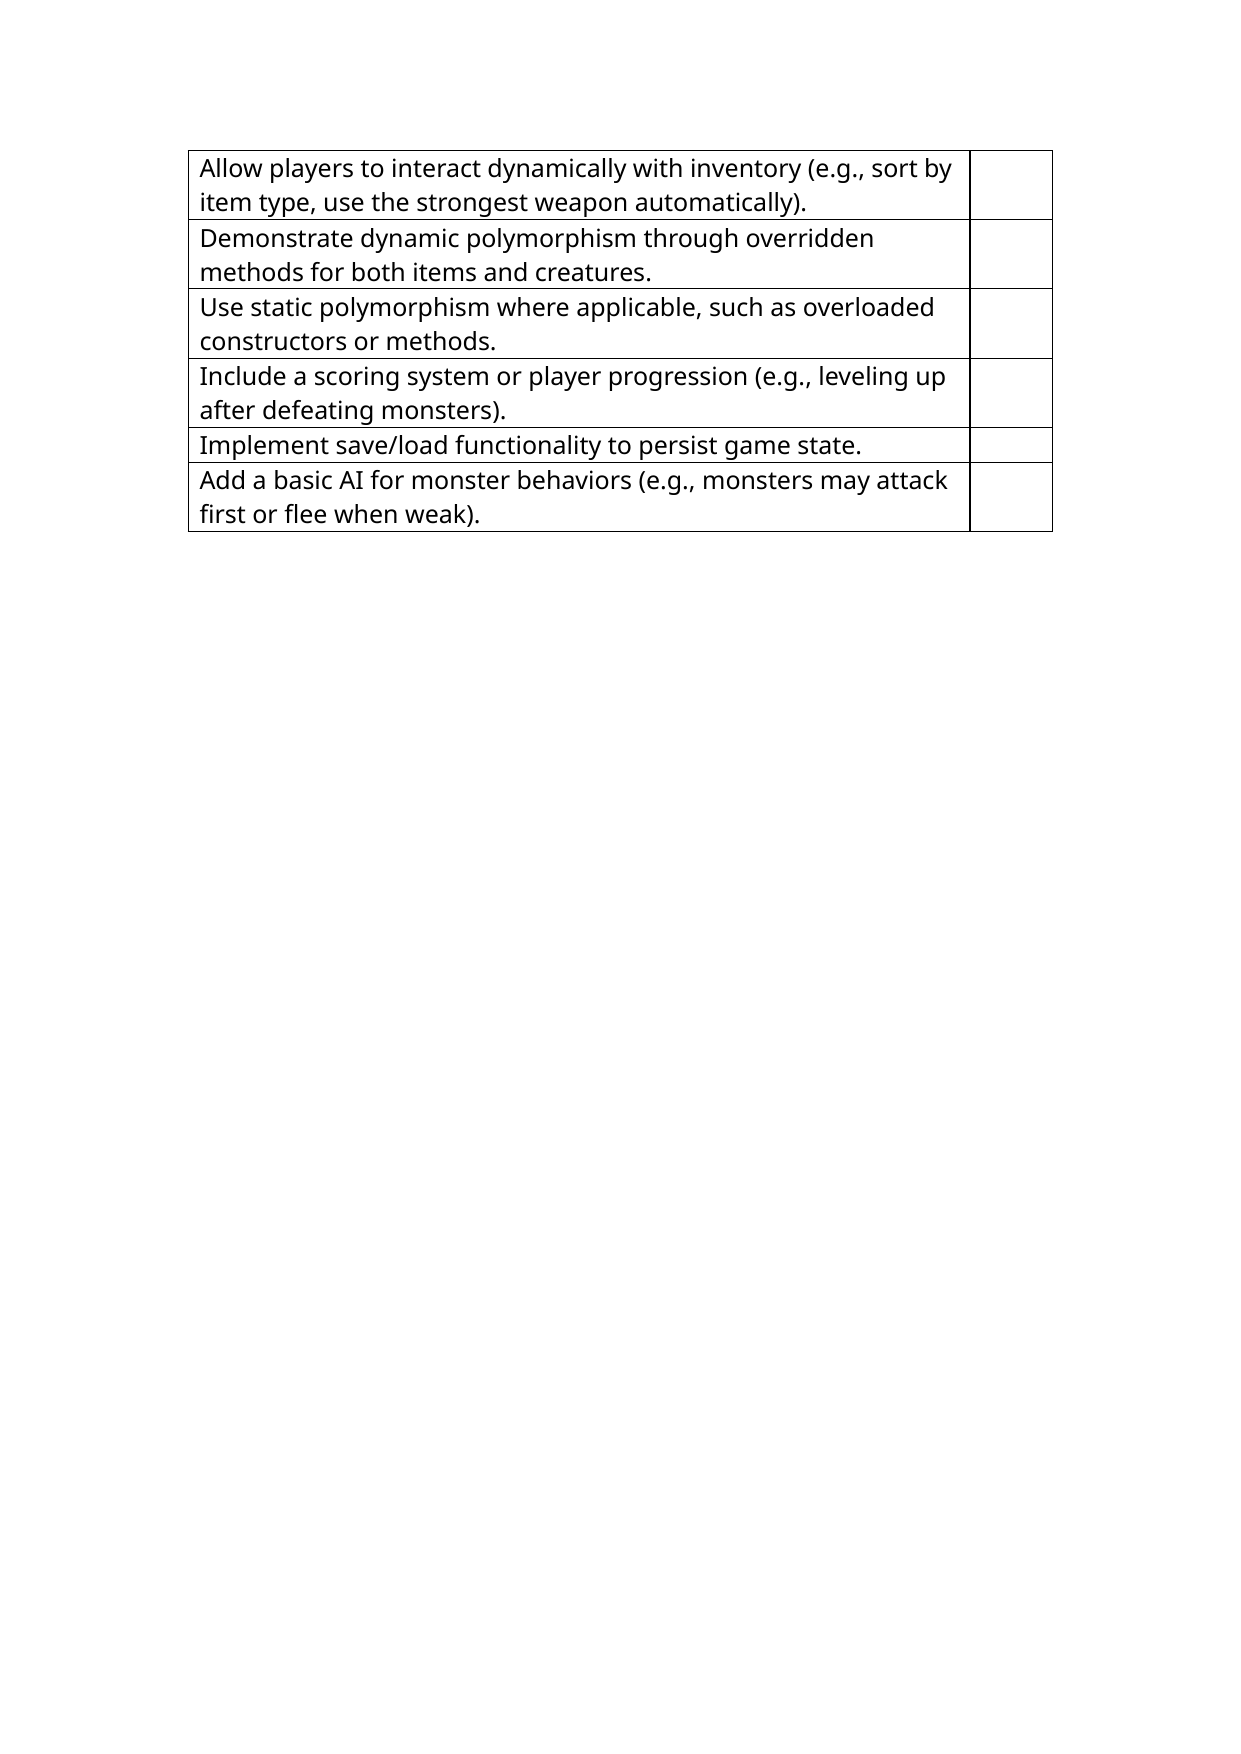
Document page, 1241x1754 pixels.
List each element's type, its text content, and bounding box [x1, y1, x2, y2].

table_cell [971, 289, 1052, 357]
table_cell Use static polymorphism where applicable, such as overloaded constructors or methods. [189, 289, 969, 357]
table_cell [971, 463, 1052, 531]
table_cell Allow players to interact dynamically with inventory (e.g., sort by item type, use the strongest weapon automatically). [189, 151, 969, 219]
table_cell Include a scoring system or player progression (e.g., leveling up after defeating monsters). [189, 359, 969, 427]
table_cell Add a basic AI for monster behaviors (e.g., monsters may attack first or flee when weak). [189, 463, 969, 531]
table_cell Demonstrate dynamic polymorphism through overridden methods for both items and creatures. [189, 220, 969, 288]
table_cell [971, 359, 1052, 427]
table_cell [971, 220, 1052, 288]
table_cell Implement save/load functionality to persist game state. [189, 428, 969, 462]
table_cell [971, 151, 1052, 219]
table_cell [971, 428, 1052, 462]
